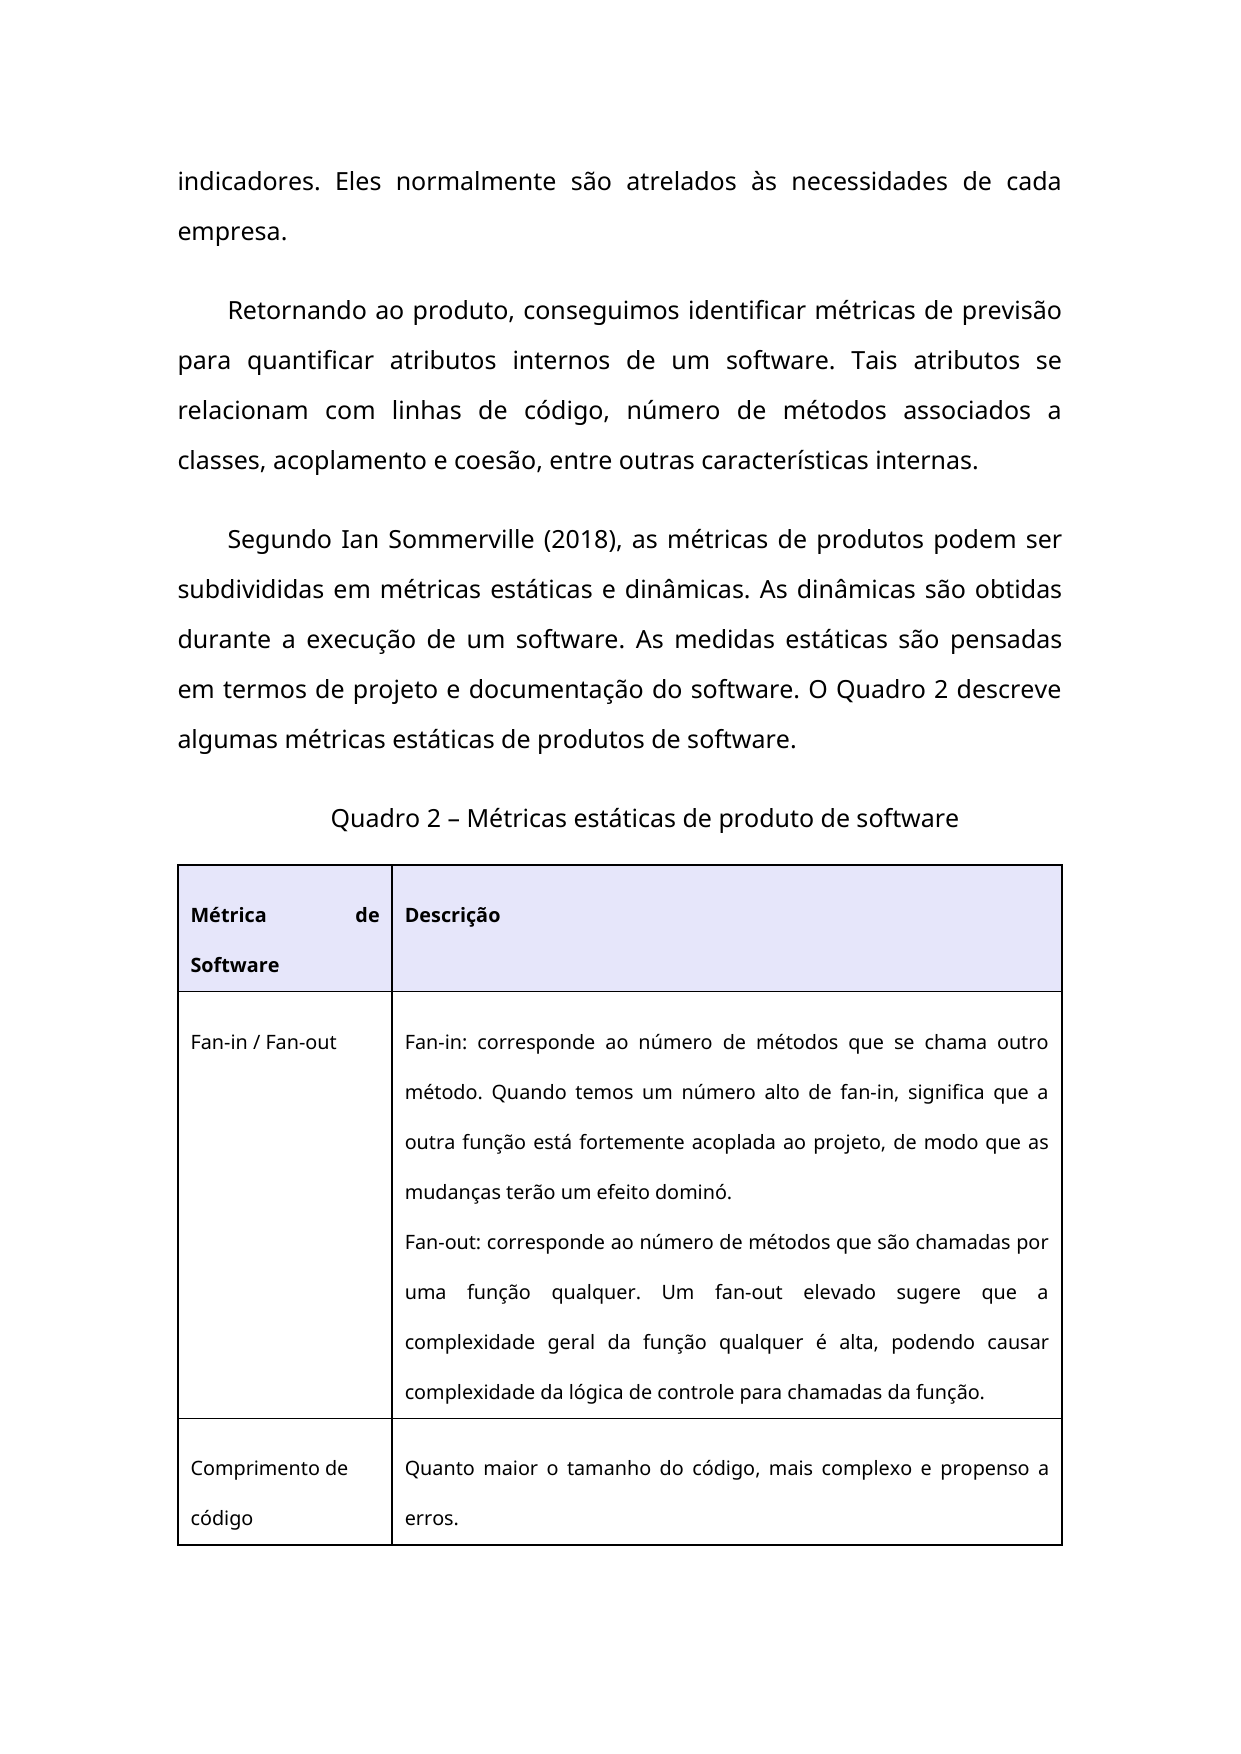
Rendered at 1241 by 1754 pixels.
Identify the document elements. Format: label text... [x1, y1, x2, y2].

table_header Métrica de Software [179, 866, 391, 991]
table_cell Fan-in / Fan-out [179, 992, 391, 1417]
table_cell Comprimento de código [179, 1419, 391, 1544]
text Retornando ao produto, conseguimos identificar métricas de previsão para quantificar atributos internos de um software. Tais atributos se relacionam com linhas de código, número de métodos associados a classes, acoplamento e coesão, entre outras características internas. [177, 277, 1063, 477]
text Segundo Ian Sommerville (2018), as métricas de produtos podem ser subdivididas em métricas estáticas e dinâmicas. As dinâmicas são obtidas durante a execução de um software. As medidas estáticas são pensadas em termos de projeto e documentação do software. O Quadro 2 descreve algumas métricas estáticas de produtos de software. [177, 506, 1063, 756]
table_header Descrição [393, 866, 1061, 991]
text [177, 148, 1063, 248]
text Quadro 2 – Métricas estáticas de produto de software [177, 785, 1063, 835]
table_cell Quanto maior o tamanho do código, mais complexo e propenso a erros. [393, 1419, 1061, 1544]
table_cell Fan-in: corresponde ao número de métodos que se chama outro método. Quando temos um número alto de fan-in, significa que a outra função está fortemente acoplada ao projeto, de modo que as mudanças terão um efeito dominó. Fan-out: corresponde ao número de métodos que são chamadas por uma função qualquer. Um fan-out elevado sugere que a complexidade geral da função qualquer é alta, podendo causar complexidade da lógica de controle para chamadas da função. [393, 992, 1061, 1417]
